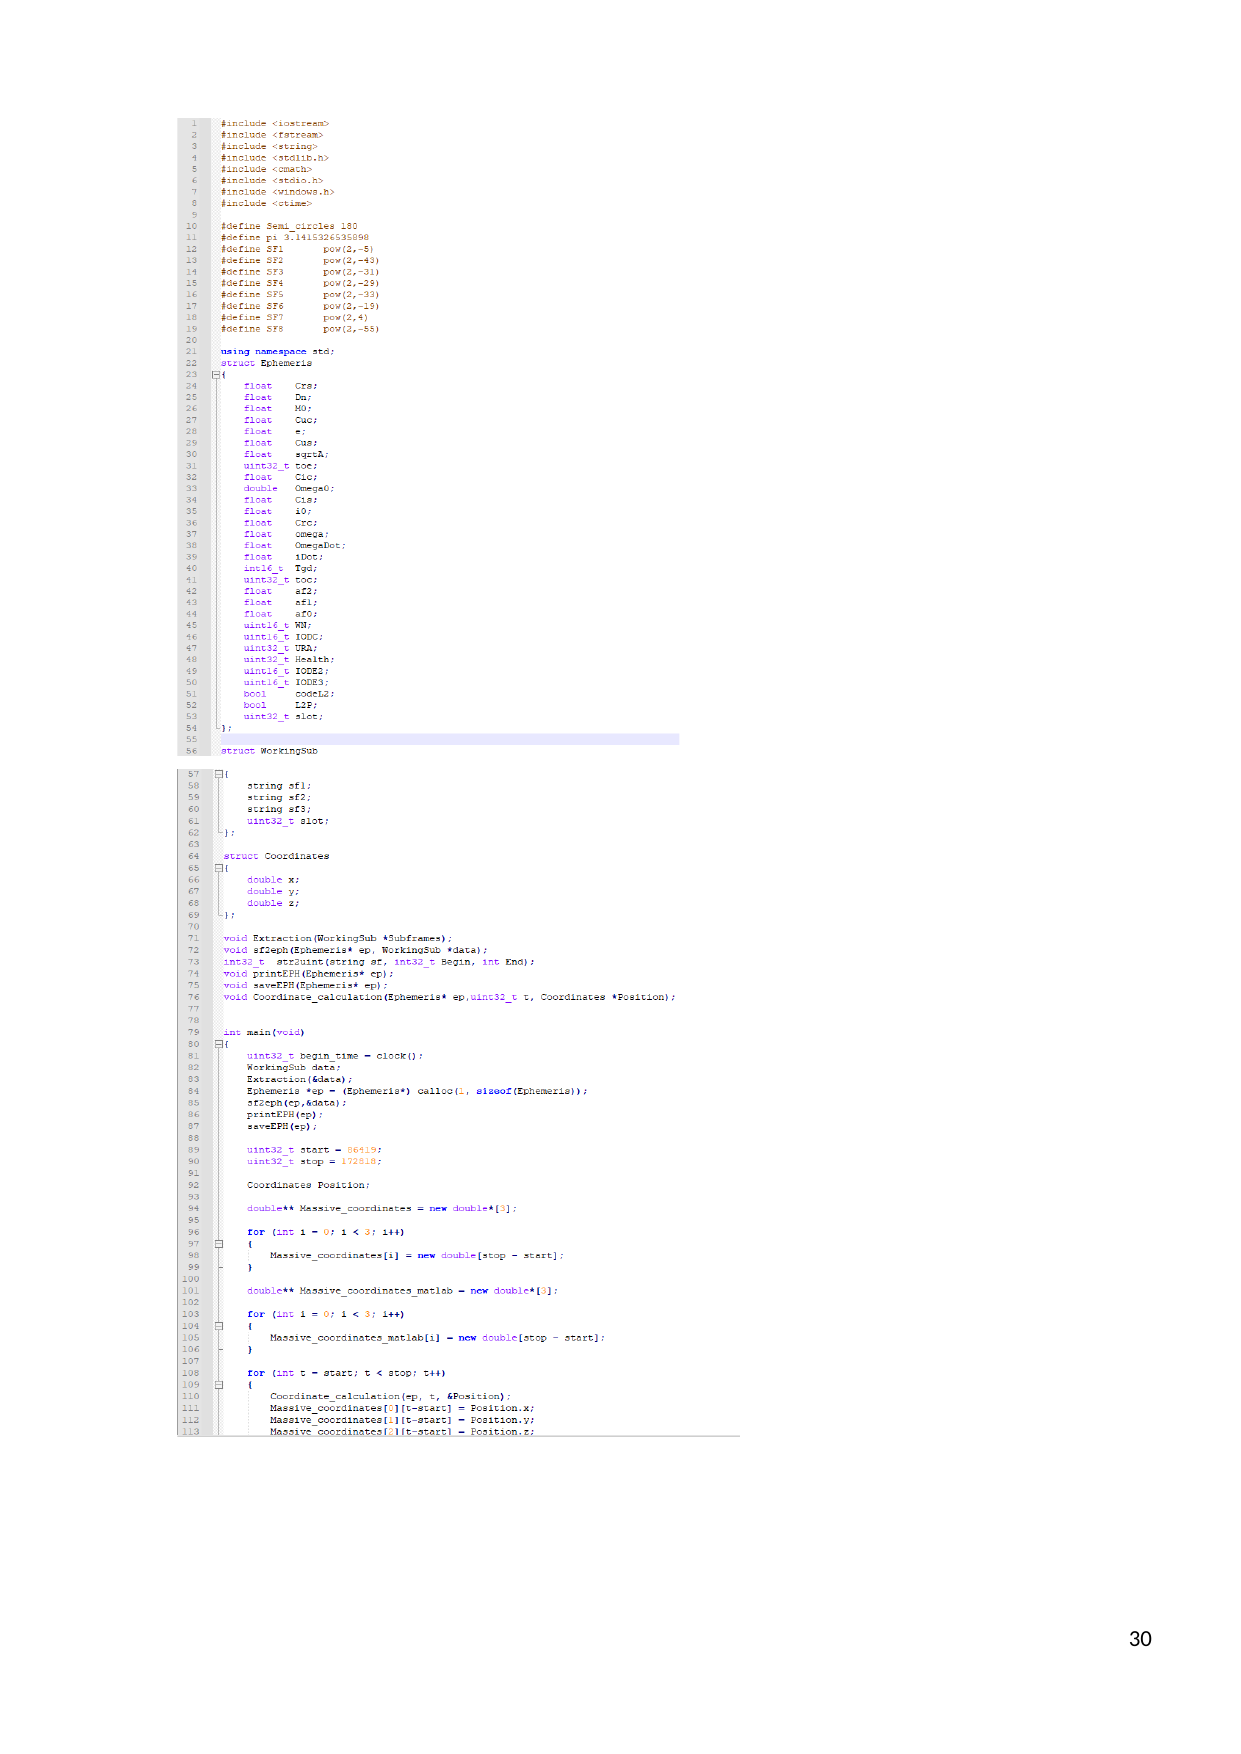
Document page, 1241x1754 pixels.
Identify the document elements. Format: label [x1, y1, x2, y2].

picture [177, 769, 740, 1437]
picture [177, 118, 680, 756]
